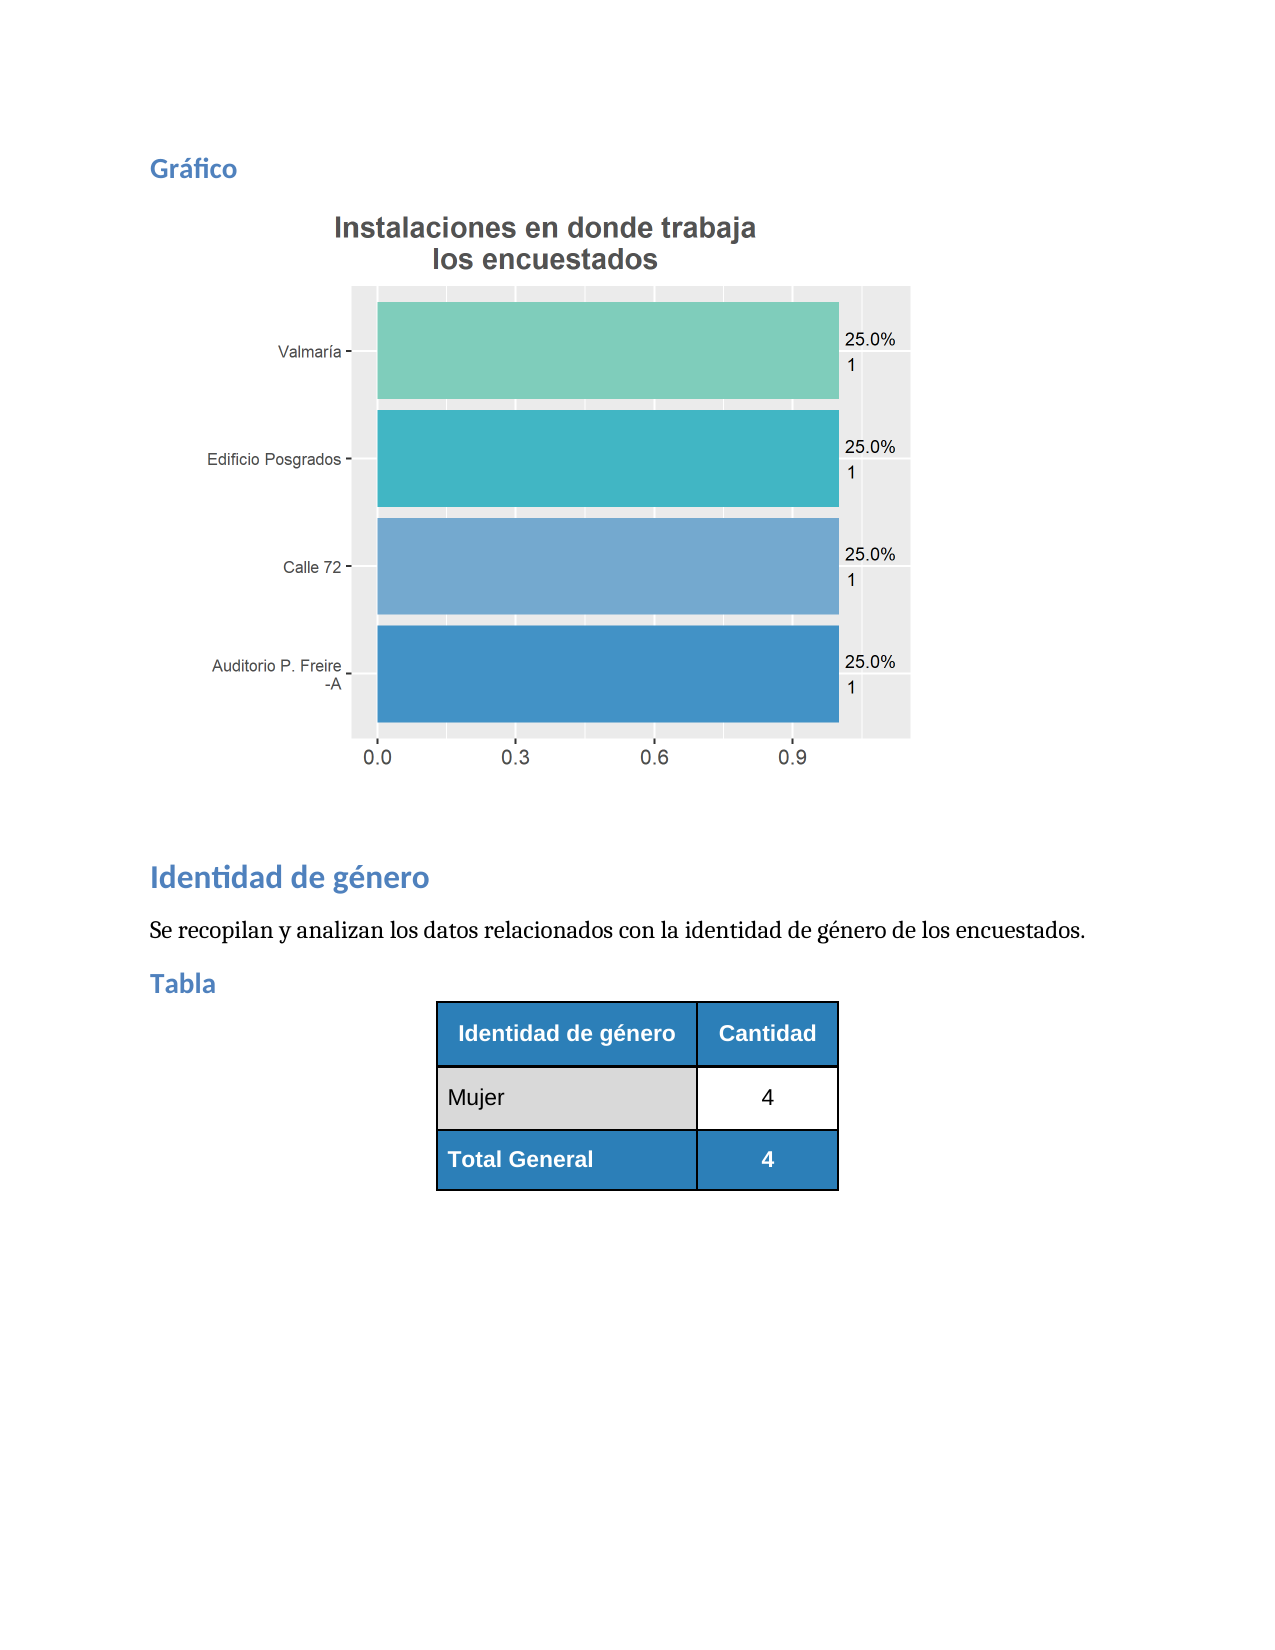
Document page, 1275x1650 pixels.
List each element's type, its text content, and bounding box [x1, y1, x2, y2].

table_cell 4 [698, 1131, 837, 1189]
table_header Cantidad [698, 1003, 837, 1065]
table_cell 4 [698, 1068, 837, 1129]
table_cell Total General [438, 1131, 696, 1189]
text Se recopilan y analizan los datos relacionados con la identidad de género de los encuestados. [150, 916, 1125, 944]
picture [168, 204, 922, 807]
subtitle Identidad de género [150, 856, 1125, 897]
subtitle Gráfico [150, 150, 1125, 186]
subtitle Tabla [150, 965, 1125, 1001]
table_header Identidad de género [438, 1003, 696, 1065]
table_cell Mujer [438, 1068, 696, 1129]
